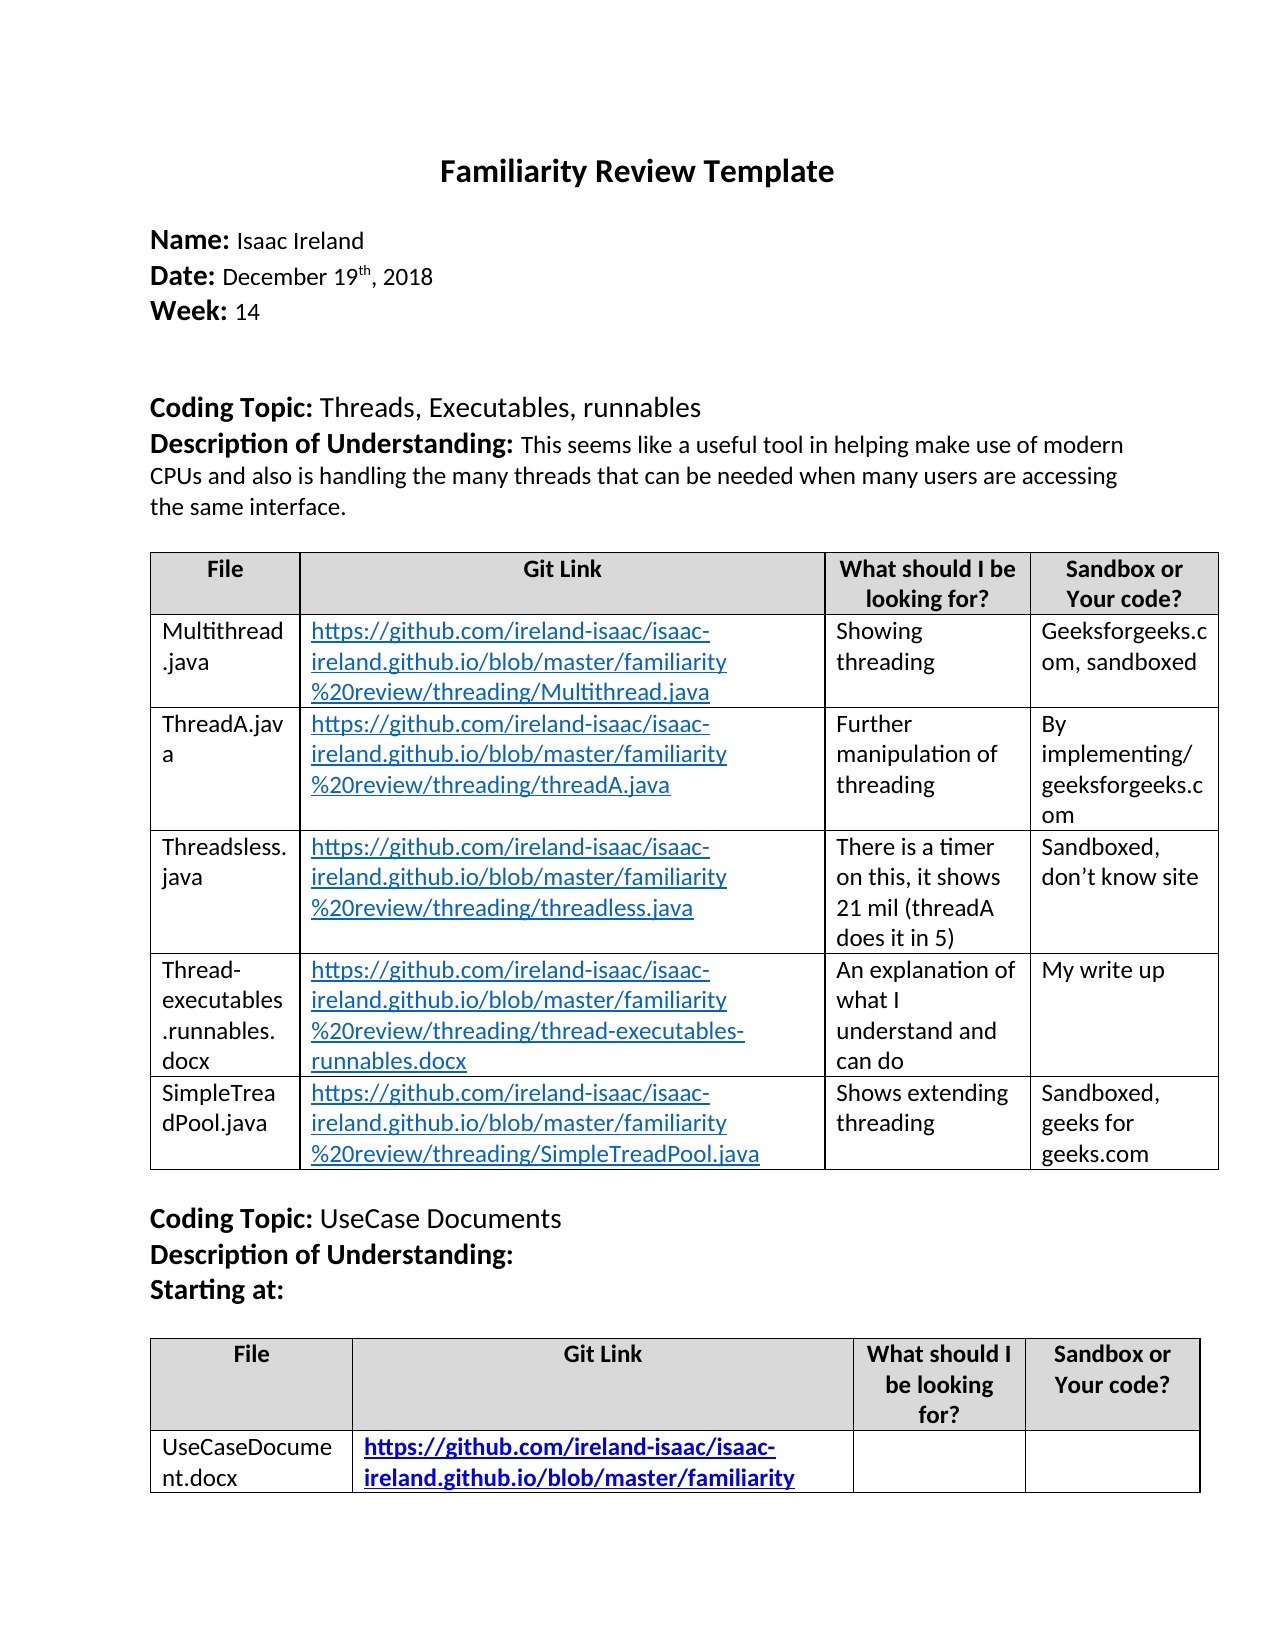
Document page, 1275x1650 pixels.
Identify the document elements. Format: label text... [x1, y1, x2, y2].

table_cell Further manipulation of threading [826, 708, 1030, 830]
table_header Sandbox or Your code? [1026, 1339, 1199, 1430]
text Week: 14 [150, 292, 1125, 328]
table_cell Showing threading [826, 615, 1030, 707]
table_header Sandbox or Your code? [1031, 553, 1218, 614]
table_header What should I be looking for? [854, 1339, 1025, 1430]
table_cell Sandboxed, geeks for geeks.com [1031, 1077, 1218, 1169]
table_cell [854, 1431, 1025, 1492]
table_cell An explanation of what I understand and can do [826, 954, 1030, 1076]
table_cell By implementing/ geeksforgeeks.com [1031, 708, 1218, 830]
table_cell [1026, 1431, 1199, 1492]
table_cell Sandboxed, don’t know site [1031, 831, 1218, 953]
table_cell https://github.com/ireland-isaac/isaac-ireland.github.io/blob/master/familiarity%20review/threading/SimpleTreadPool.java [301, 1077, 824, 1169]
table_cell My write up [1031, 954, 1218, 1076]
table_cell Shows extending threading [826, 1077, 1030, 1169]
text Coding Topic: Threads, Executables, runnables [150, 389, 1125, 425]
text Name: Isaac Ireland [150, 221, 1125, 257]
table_cell There is a timer on this, it shows 21 mil (threadA does it in 5) [826, 831, 1030, 953]
table_cell UseCaseDocument.docx [151, 1431, 352, 1492]
text Description of Understanding: This seems like a useful tool in helping make use of modern CPUs and also is handling the many threads that can be needed when many users are accessing the same interface. [150, 425, 1125, 521]
table_cell Thread-executables.runnables.docx [151, 954, 299, 1076]
table_header File [151, 1339, 352, 1430]
table_cell https://github.com/ireland-isaac/isaac-ireland.github.io/blob/master/familiarity%20review/threading/threadA.java [301, 708, 824, 830]
table_cell Geeksforgeeks.com, sandboxed [1031, 615, 1218, 707]
table_header Git Link [353, 1339, 853, 1430]
table_cell Threadsless.java [151, 831, 299, 953]
table_header What should I be looking for? [826, 553, 1030, 614]
table_header Git Link [301, 553, 824, 614]
text Familiarity Review Template [150, 150, 1125, 191]
table_cell SimpleTreadPool.java [151, 1077, 299, 1169]
table_cell Multithread.java [151, 615, 299, 707]
text Starting at: [150, 1271, 1125, 1307]
table_cell https://github.com/ireland-isaac/isaac-ireland.github.io/blob/master/familiarity%20review/threading/thread-executables-runnables.docx [301, 954, 824, 1076]
table_cell https://github.com/ireland-isaac/isaac-ireland.github.io/blob/master/familiarity%20review/threading/Multithread.java [301, 615, 824, 707]
table_cell ThreadA.java [151, 708, 299, 830]
text Date: December 19th, 2018 [150, 257, 1125, 292]
text Description of Understanding: [150, 1236, 1125, 1271]
table_header File [151, 553, 299, 614]
table_cell https://github.com/ireland-isaac/isaac-ireland.github.io/blob/master/familiarity%20review/threading/threadless.java [301, 831, 824, 953]
text Coding Topic: UseCase Documents [150, 1200, 1125, 1236]
table_cell https://github.com/ireland-isaac/isaac-ireland.github.io/blob/master/familiarity%20review/UseCase/UseCaseDocument.docx [353, 1431, 853, 1492]
